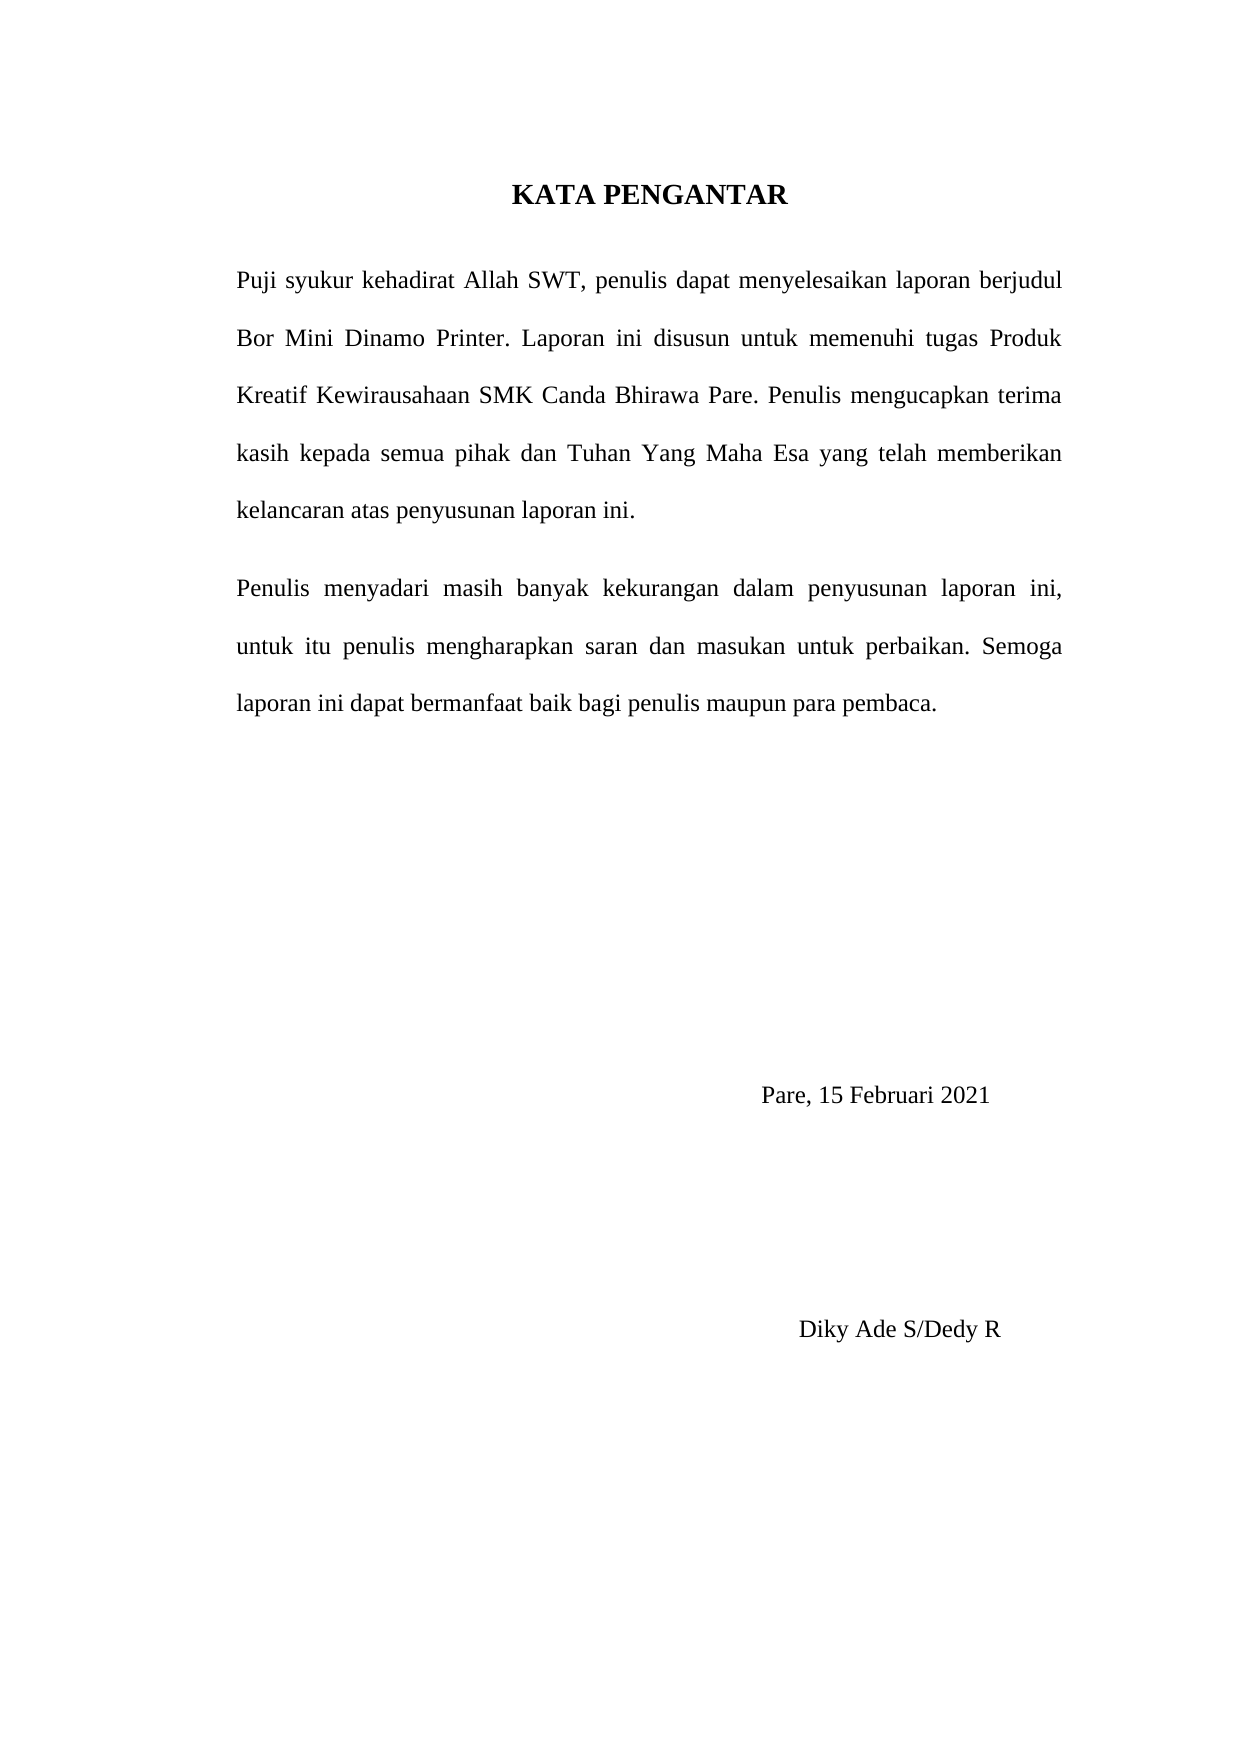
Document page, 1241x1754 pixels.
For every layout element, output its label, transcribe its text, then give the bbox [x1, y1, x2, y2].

text Diky Ade S/Dedy R [236, 1314, 1063, 1343]
text Puji syukur kehadirat Allah SWT, penulis dapat menyelesaikan laporan berjudul Bor Mini Dinamo Printer. Laporan ini disusun untuk memenuhi tugas Produk Kreatif Kewirausahaan SMK Canda Bhirawa Pare. Penulis mengucapkan terima kasih kepada semua pihak dan Tuhan Yang Maha Esa yang telah memberikan kelancaran atas penyusunan laporan ini. [236, 265, 1063, 524]
text Penulis menyadari masih banyak kekurangan dalam penyusunan laporan ini, untuk itu penulis mengharapkan saran dan masukan untuk perbaikan. Semoga laporan ini dapat bermanfaat baik bagi penulis maupun para pembaca. [236, 573, 1063, 717]
text KATA PENGANTAR [236, 177, 1063, 211]
text Pare, 15 Februari 2021 [236, 1080, 1063, 1109]
